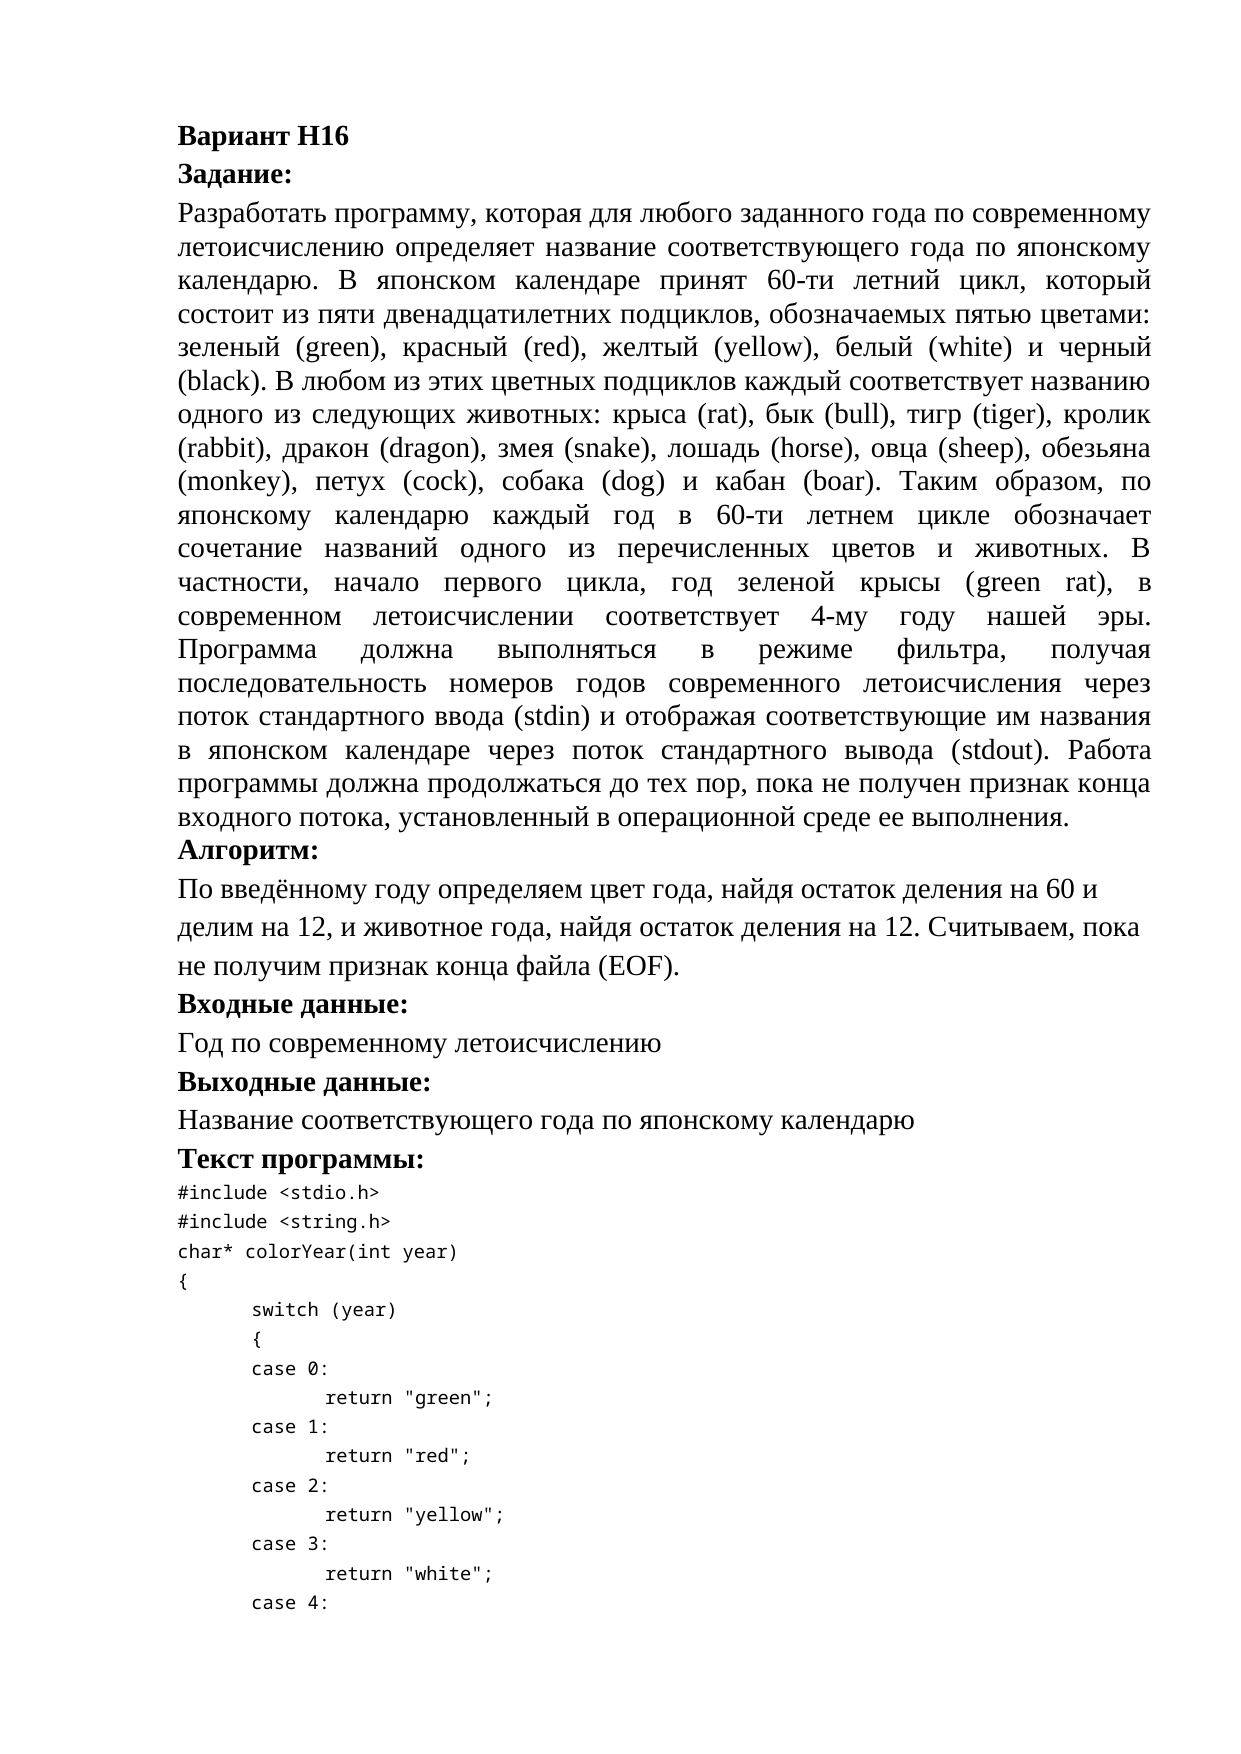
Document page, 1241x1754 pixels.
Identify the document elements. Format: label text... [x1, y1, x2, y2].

text #include <string.h> [177, 1209, 1152, 1234]
text return "green"; [177, 1384, 1152, 1410]
text { [177, 1267, 1152, 1293]
text Год по современному летоисчислению [177, 1025, 1152, 1059]
text return "white"; [177, 1560, 1152, 1585]
text case 3: [177, 1531, 1152, 1556]
text return "red"; [177, 1443, 1152, 1468]
text По введённому году определяем цвет года, найдя остаток деления на 60 и делим на 12, и животное года, найдя остаток деления на 12. Считываем, пока не получим признак конца файла (EOF). [177, 871, 1152, 982]
text Текст программы: [177, 1141, 1152, 1174]
text Разработать программу, которая для любого заданного года по современному летоисчислению определяет название соответствующего года по японскому календарю. В японском календаре принят 60-ти летний цикл, который состоит из пяти двенадцатилетних подциклов, обозначаемых пятью цветами: зеленый (green), красный (red), желтый (yellow), белый (white) и черный (black). В любом из этих цветных подциклов каждый соответствует названию одного из следующих животных: крыса (rat), бык (bull), тигр (tiger), кролик (rabbit), дракон (dragon), змея (snake), лошадь (horse), овца (sheep), обезьяна (monkey), петух (cock), собака (dog) и кабан (boar). Таким образом, по японскому календарю каждый год в 60-ти летнем цикле обозначает сочетание названий одного из перечисленных цветов и животных. В частности, начало первого цикла, год зеленой крысы (green rat), в современном летоисчислении соответствует 4-му году нашей эры. Программа должна выполняться в режиме фильтра, получая последовательность номеров годов современного летоисчисления через поток стандартного ввода (stdin) и отображая соответствующие им названия в японском календаре через поток стандартного вывода (stdout). Работа программы должна продолжаться до тех пор, пока не получен признак конца входного потока, установленный в операционной среде ее выполнения. [177, 195, 1152, 832]
text switch (year) [177, 1296, 1152, 1322]
text Выходные данные: [177, 1064, 1152, 1097]
text case 1: [177, 1413, 1152, 1439]
text case 0: [177, 1355, 1152, 1381]
text Задание: [177, 157, 1152, 190]
text return "yellow"; [177, 1501, 1152, 1527]
text Алгоритм: [177, 832, 1152, 866]
text Входные данные: [177, 987, 1152, 1020]
text case 2: [177, 1472, 1152, 1498]
text Название соответствующего года по японскому календарю [177, 1102, 1152, 1136]
text case 4: [177, 1589, 1152, 1615]
text Вариант H16 [177, 118, 1152, 152]
text { [177, 1326, 1152, 1351]
text char* colorYear(int year) [177, 1238, 1152, 1263]
text #include <stdio.h> [177, 1179, 1152, 1205]
